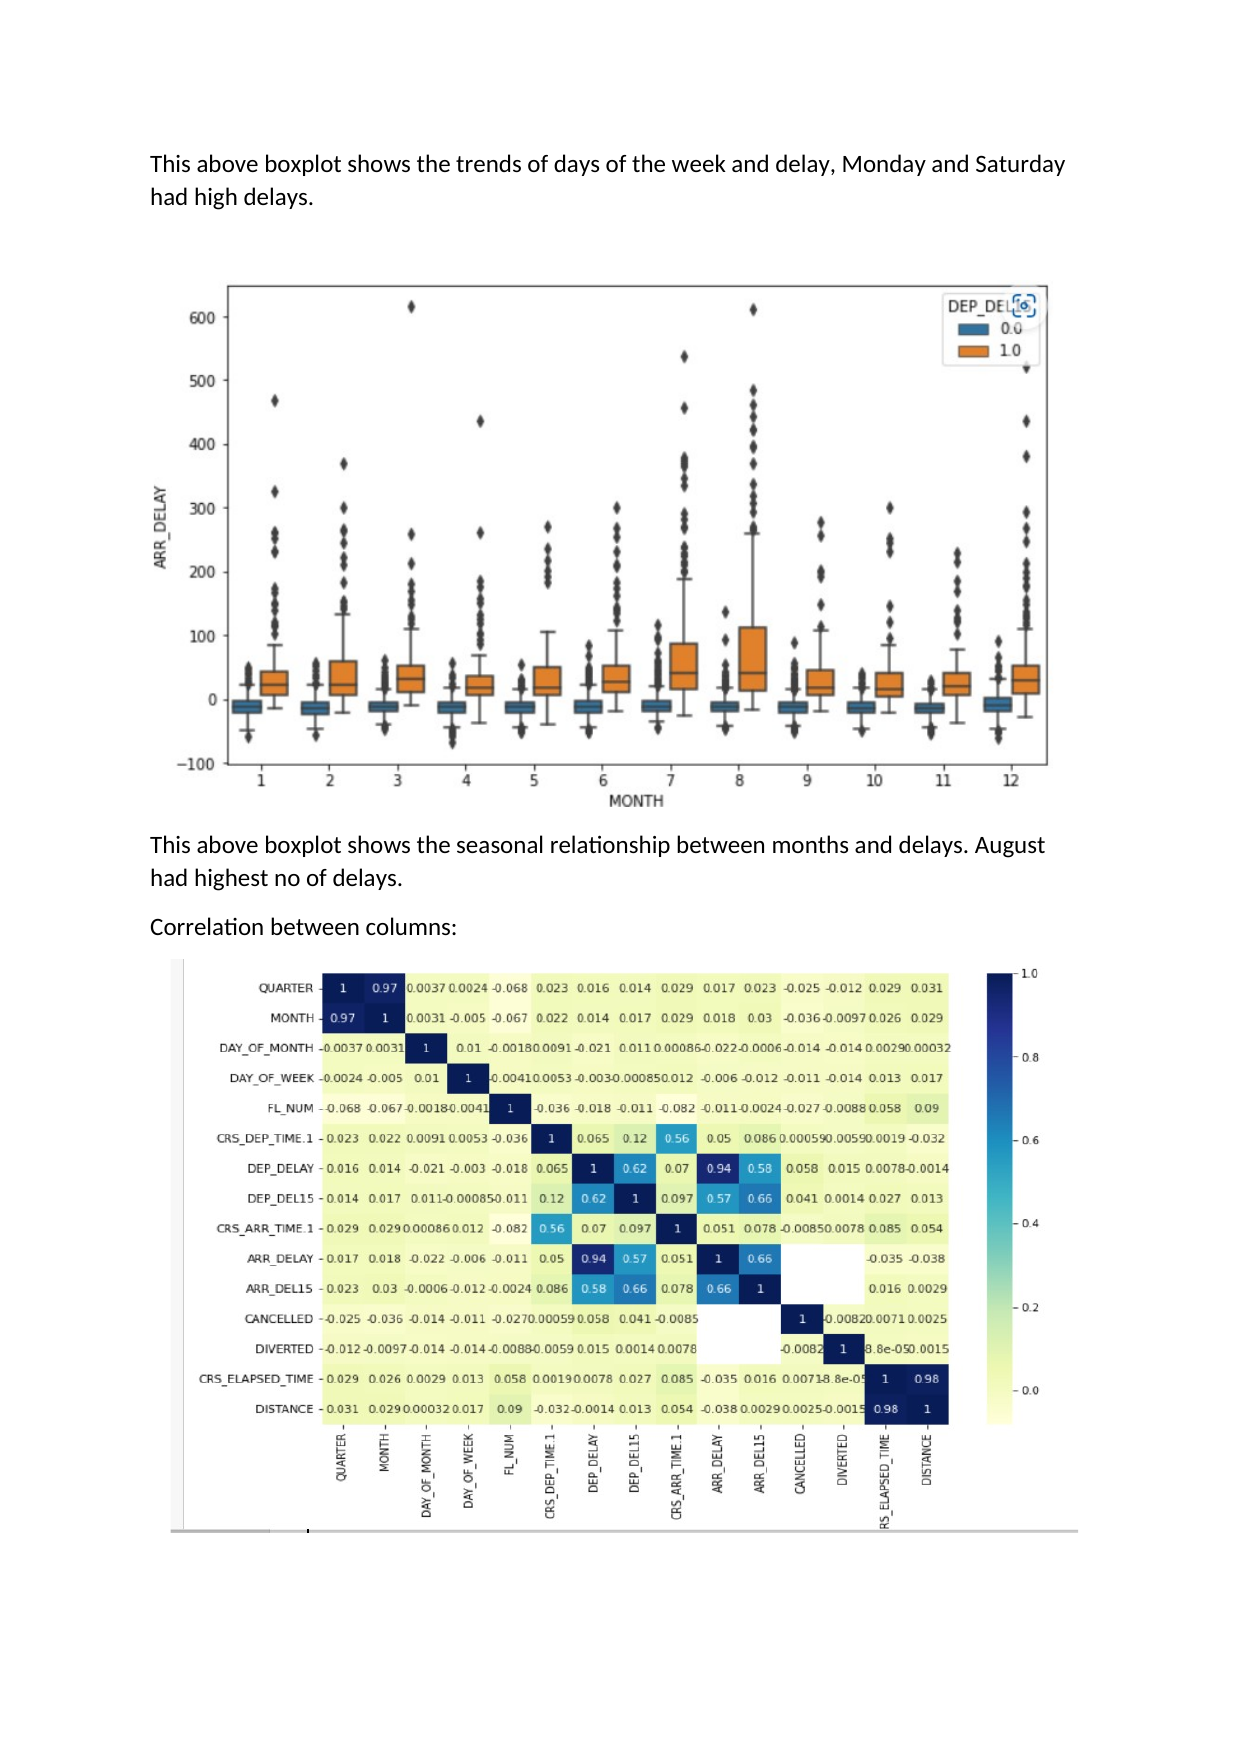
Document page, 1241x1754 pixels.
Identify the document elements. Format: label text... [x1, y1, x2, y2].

text Correlation between columns: [150, 911, 1142, 942]
text This above boxplot shows the trends of days of the week and delay, Monday and Saturday had high delays. [150, 148, 1068, 211]
picture [170, 959, 1079, 1533]
picture [153, 280, 1054, 807]
